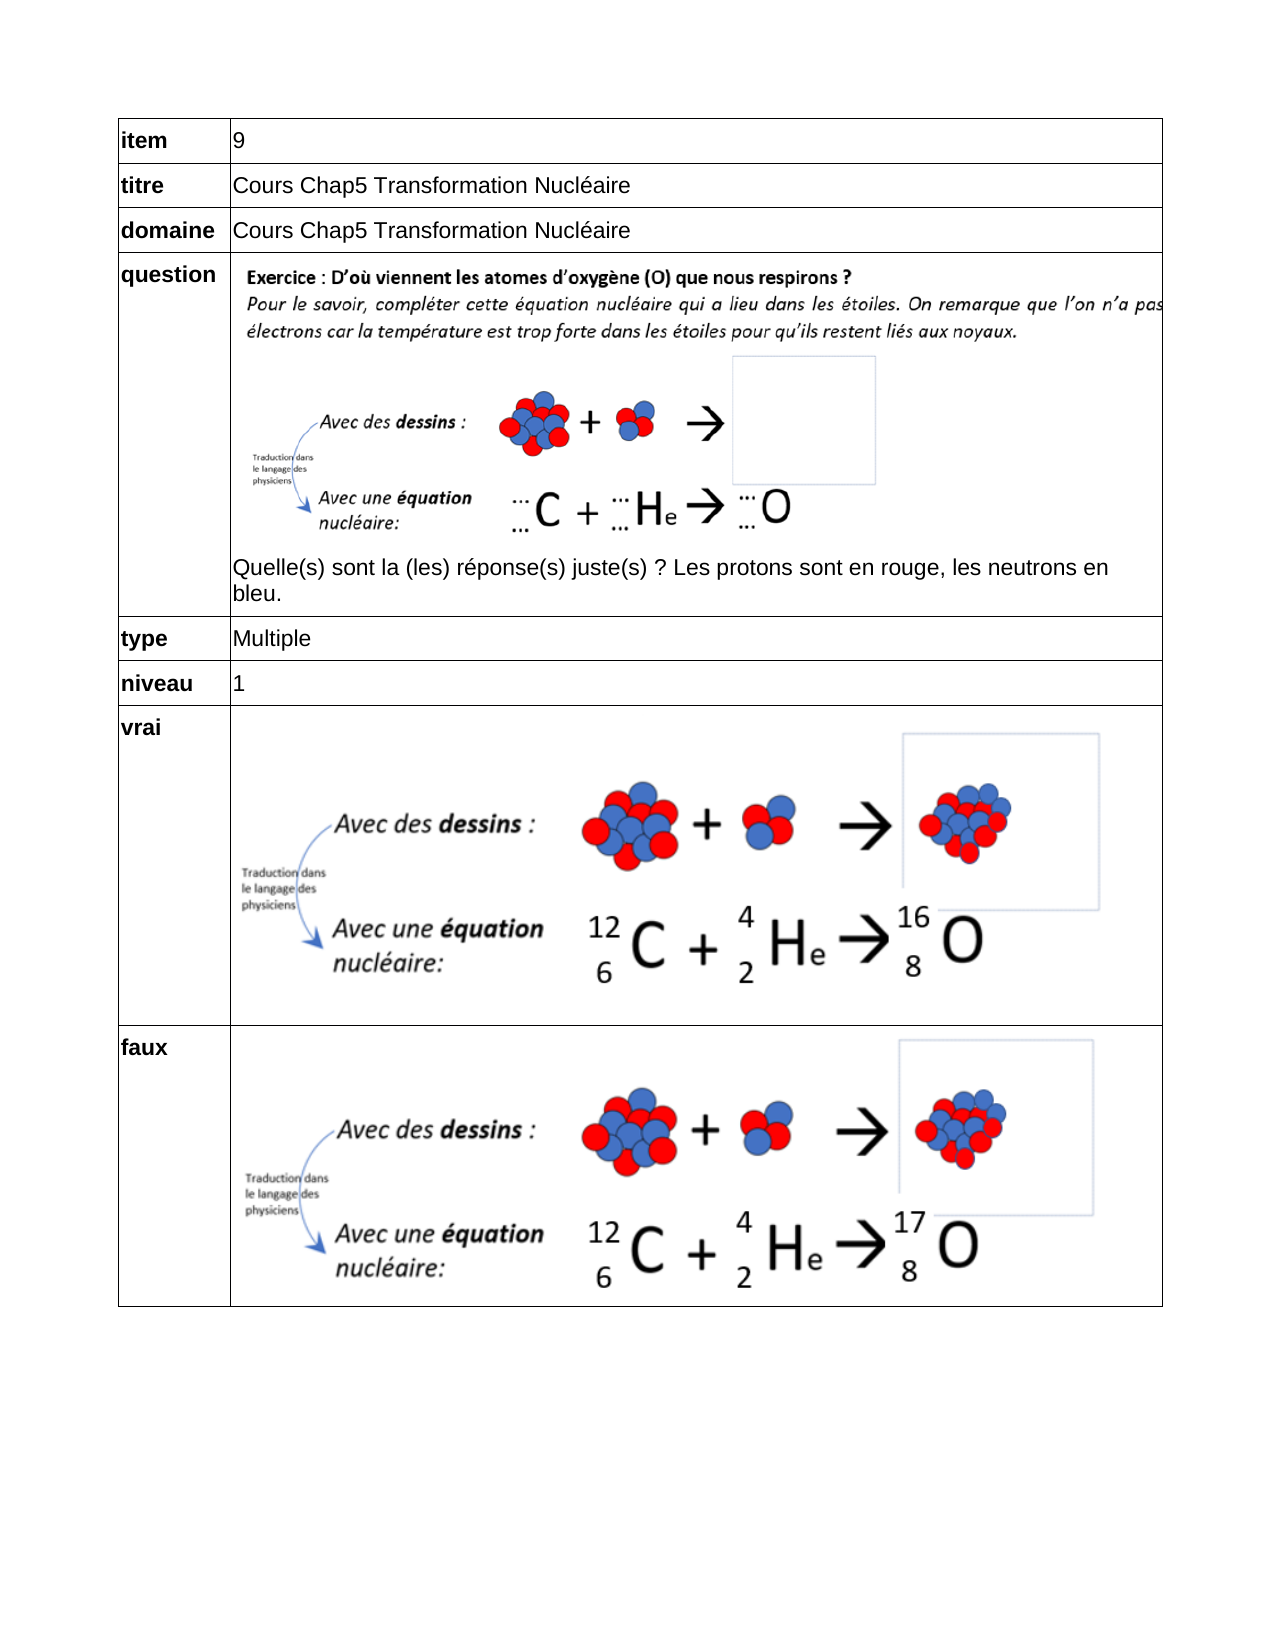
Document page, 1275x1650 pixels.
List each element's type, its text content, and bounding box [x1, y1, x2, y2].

table_cell Quelle(s) sont la (les) réponse(s) juste(s) ? Les protons sont en rouge, les neutrons en bleu. [231, 253, 1162, 616]
table_header item [119, 119, 230, 163]
table_cell 1 [231, 661, 1162, 705]
table_cell vrai [119, 706, 230, 1024]
table_cell domaine [119, 208, 230, 252]
table_cell faux [119, 1026, 230, 1306]
table_cell Cours Chap5 Transformation Nucléaire [231, 208, 1162, 252]
table_cell [231, 706, 1162, 1024]
picture [232, 261, 1162, 549]
table_cell type [119, 617, 230, 660]
table_cell Multiple [231, 617, 1162, 660]
table_cell Cours Chap5 Transformation Nucléaire [231, 164, 1162, 207]
table_header 9 [231, 119, 1162, 163]
picture [232, 1033, 1104, 1298]
table_cell question [119, 253, 230, 616]
picture [232, 714, 1130, 1016]
table_cell [231, 1026, 1162, 1306]
table_cell niveau [119, 661, 230, 705]
table_cell titre [119, 164, 230, 207]
